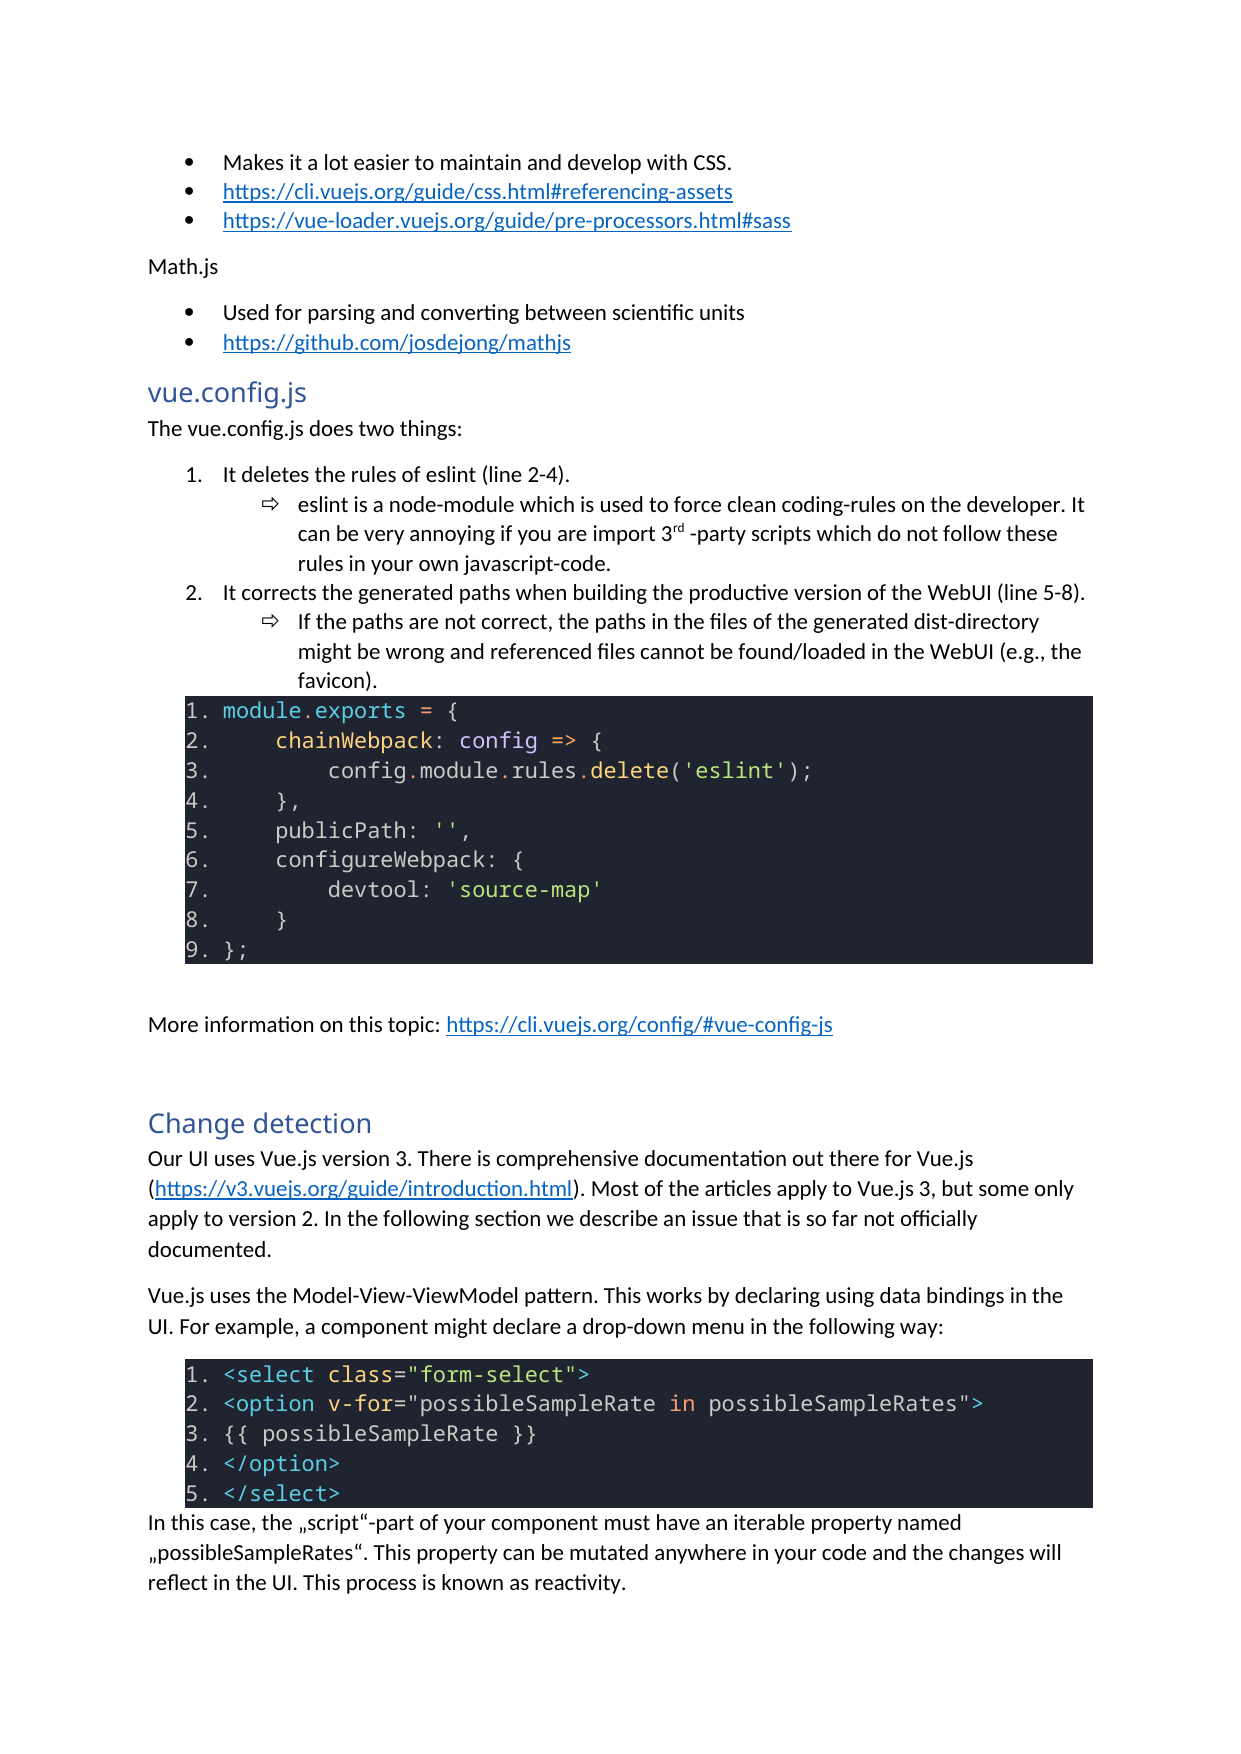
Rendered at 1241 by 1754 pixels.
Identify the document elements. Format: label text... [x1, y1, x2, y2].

text The vue.config.js does two things: [148, 414, 1093, 442]
text Vue.js uses the Model-View-ViewModel pattern. This works by declaring using data bindings in the UI. For example, a component might declare a drop-down menu in the following way: [148, 1282, 1093, 1340]
list https://cli.vuejs.org/guide/css.html#referencing-assets [185, 177, 1093, 205]
list {{ possibleSampleRate }} [185, 1418, 1093, 1448]
list } [185, 904, 1093, 934]
list <option v-for="possibleSampleRate in possibleSampleRates"> [185, 1388, 1093, 1418]
list }, [185, 785, 1093, 815]
list Makes it a lot easier to maintain and develop with CSS. [185, 148, 1093, 176]
list eslint is a node-module which is used to force clean coding-rules on the developer. It can be very annoying if you are import 3rd -party scripts which do not follow these rules in your own javascript-code. [260, 490, 1093, 577]
list publicPath: '', [185, 815, 1093, 844]
text More information on this topic: https://cli.vuejs.org/config/#vue-config-js [148, 1011, 1093, 1038]
text In this case, the „script“-part of your component must have an iterable property named „possibleSampleRates“. This property can be mutated anywhere in your code and the changes will reflect in the UI. This process is known as reactivity. [148, 1508, 1093, 1596]
list }; [185, 934, 1093, 964]
list configureWebpack: { [185, 844, 1093, 874]
list module.exports = { [185, 696, 1093, 725]
list config.module.rules.delete('eslint'); [185, 755, 1093, 785]
subtitle vue.config.js [148, 374, 1093, 411]
list </option> [185, 1448, 1093, 1478]
list <select class="form-select"> [185, 1359, 1093, 1388]
list If the paths are not correct, the paths in the files of the generated dist-directory might be wrong and referenced files cannot be found/loaded in the WebUI (e.g., the favicon). [260, 607, 1093, 694]
list Used for parsing and converting between scientific units [185, 298, 1093, 326]
list It deletes the rules of eslint (line 2-4). [185, 461, 1093, 488]
text Our UI uses Vue.js version 3. There is comprehensive documentation out there for Vue.js (https://v3.vuejs.org/guide/introduction.html). Most of the articles apply to Vue.js 3, but some only apply to version 2. In the following section we describe an issue that is so far not officially documented. [148, 1144, 1093, 1263]
list https://vue-loader.vuejs.org/guide/pre-processors.html#sass [185, 206, 1093, 234]
list https://github.com/josdejong/mathjs [185, 328, 1093, 356]
text Math.js [148, 252, 1093, 280]
list chainWebpack: config => { [185, 725, 1093, 755]
subtitle Change detection [148, 1104, 1093, 1141]
list devtool: 'source-map' [185, 874, 1093, 904]
list It corrects the generated paths when building the productive version of the WebUI (line 5-8). [185, 578, 1093, 606]
list </select> [185, 1478, 1093, 1508]
